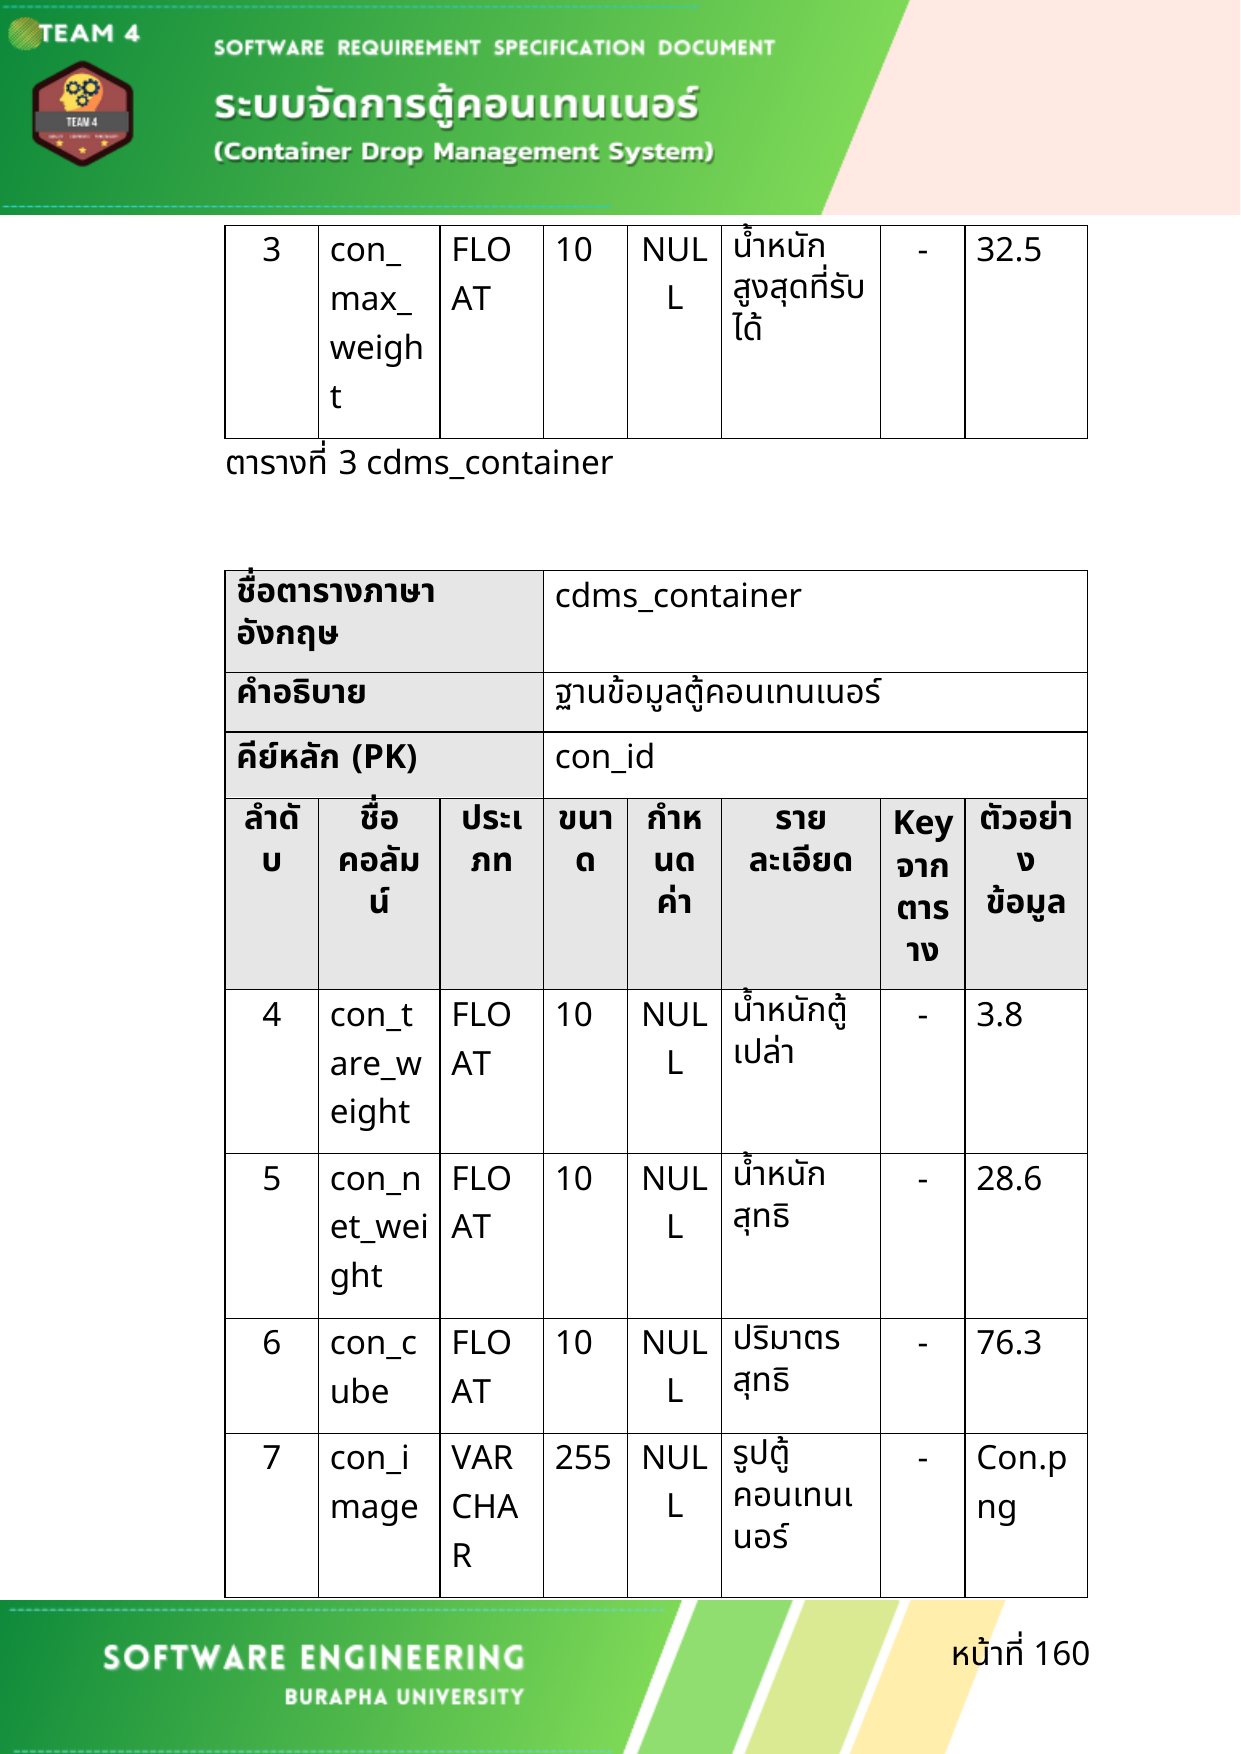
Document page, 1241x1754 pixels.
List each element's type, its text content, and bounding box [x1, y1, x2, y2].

table_cell ประเภท [441, 799, 543, 989]
picture [0, 1600, 1241, 1754]
table_cell น้ำหนักสุทธิ [722, 1154, 880, 1317]
table_cell 5 [226, 1154, 318, 1317]
table_cell - [881, 1434, 964, 1597]
table_cell con_cube [319, 1319, 439, 1432]
table_cell - [881, 990, 964, 1153]
table_cell - [881, 1154, 964, 1317]
table_cell รายละเอียด [722, 799, 880, 989]
table_cell 10 [544, 990, 627, 1153]
table_cell 10 [544, 226, 627, 438]
table_cell 3.8 [966, 990, 1087, 1153]
table_cell 76.3 [966, 1319, 1087, 1432]
table_cell FLOAT [441, 1319, 543, 1432]
text ตารางที่ 3 cdms_container [225, 439, 1090, 484]
table_cell con_max_weight [319, 226, 439, 438]
table_cell NULL [628, 1154, 721, 1317]
table_cell con_net_weight [319, 1154, 439, 1317]
table_cell คีย์หลัก (PK) [226, 733, 543, 797]
picture [0, 0, 1241, 215]
table_cell น้ำหนักสูงสุดที่รับได้ [722, 226, 880, 438]
table_cell น้ำหนักตู้เปล่า [722, 990, 880, 1153]
table_cell 7 [226, 1434, 318, 1597]
table_cell VARCHAR [441, 1434, 543, 1597]
table_cell 6 [226, 1319, 318, 1432]
table_header ชื่อตารางภาษาอังกฤษ [226, 571, 543, 672]
table_cell ลำดับ [226, 799, 318, 989]
table_cell con_tare_weight [319, 990, 439, 1153]
table_cell FLOAT [441, 1154, 543, 1317]
table_cell กำหนดค่า [628, 799, 721, 989]
table_header cdms_container [544, 571, 1087, 672]
table_cell 32.5 [966, 226, 1087, 438]
table_cell ฐานข้อมูลตู้คอนเทนเนอร์ [544, 673, 1087, 731]
table_cell Key จากตาราง [881, 799, 964, 989]
table_cell NULL [628, 226, 721, 438]
table_cell ปริมาตรสุทธิ [722, 1319, 880, 1432]
table_cell 28.6 [966, 1154, 1087, 1317]
table_cell 255 [544, 1434, 627, 1597]
table_cell Con.png [966, 1434, 1087, 1597]
table_cell ขนาด [544, 799, 627, 989]
table_cell 10 [544, 1319, 627, 1432]
table_cell NULL [628, 990, 721, 1153]
table_cell ชื่อคอลัมน์ [319, 799, 439, 989]
table_cell รูปตู้คอนเทนเนอร์ [722, 1434, 880, 1597]
table_cell คำอธิบาย [226, 673, 543, 731]
table_cell FLOAT [441, 990, 543, 1153]
table_cell FLOAT [441, 226, 543, 438]
table_cell con_image [319, 1434, 439, 1597]
table_cell NULL [628, 1319, 721, 1432]
table_cell 3 [226, 226, 318, 438]
table_cell con_id [544, 733, 1087, 797]
table_cell 4 [226, 990, 318, 1153]
table_cell - [881, 226, 964, 438]
table_cell ตัวอย่างข้อมูล [966, 799, 1087, 989]
table_cell 10 [544, 1154, 627, 1317]
table_cell NULL [628, 1434, 721, 1597]
table_cell - [881, 1319, 964, 1432]
